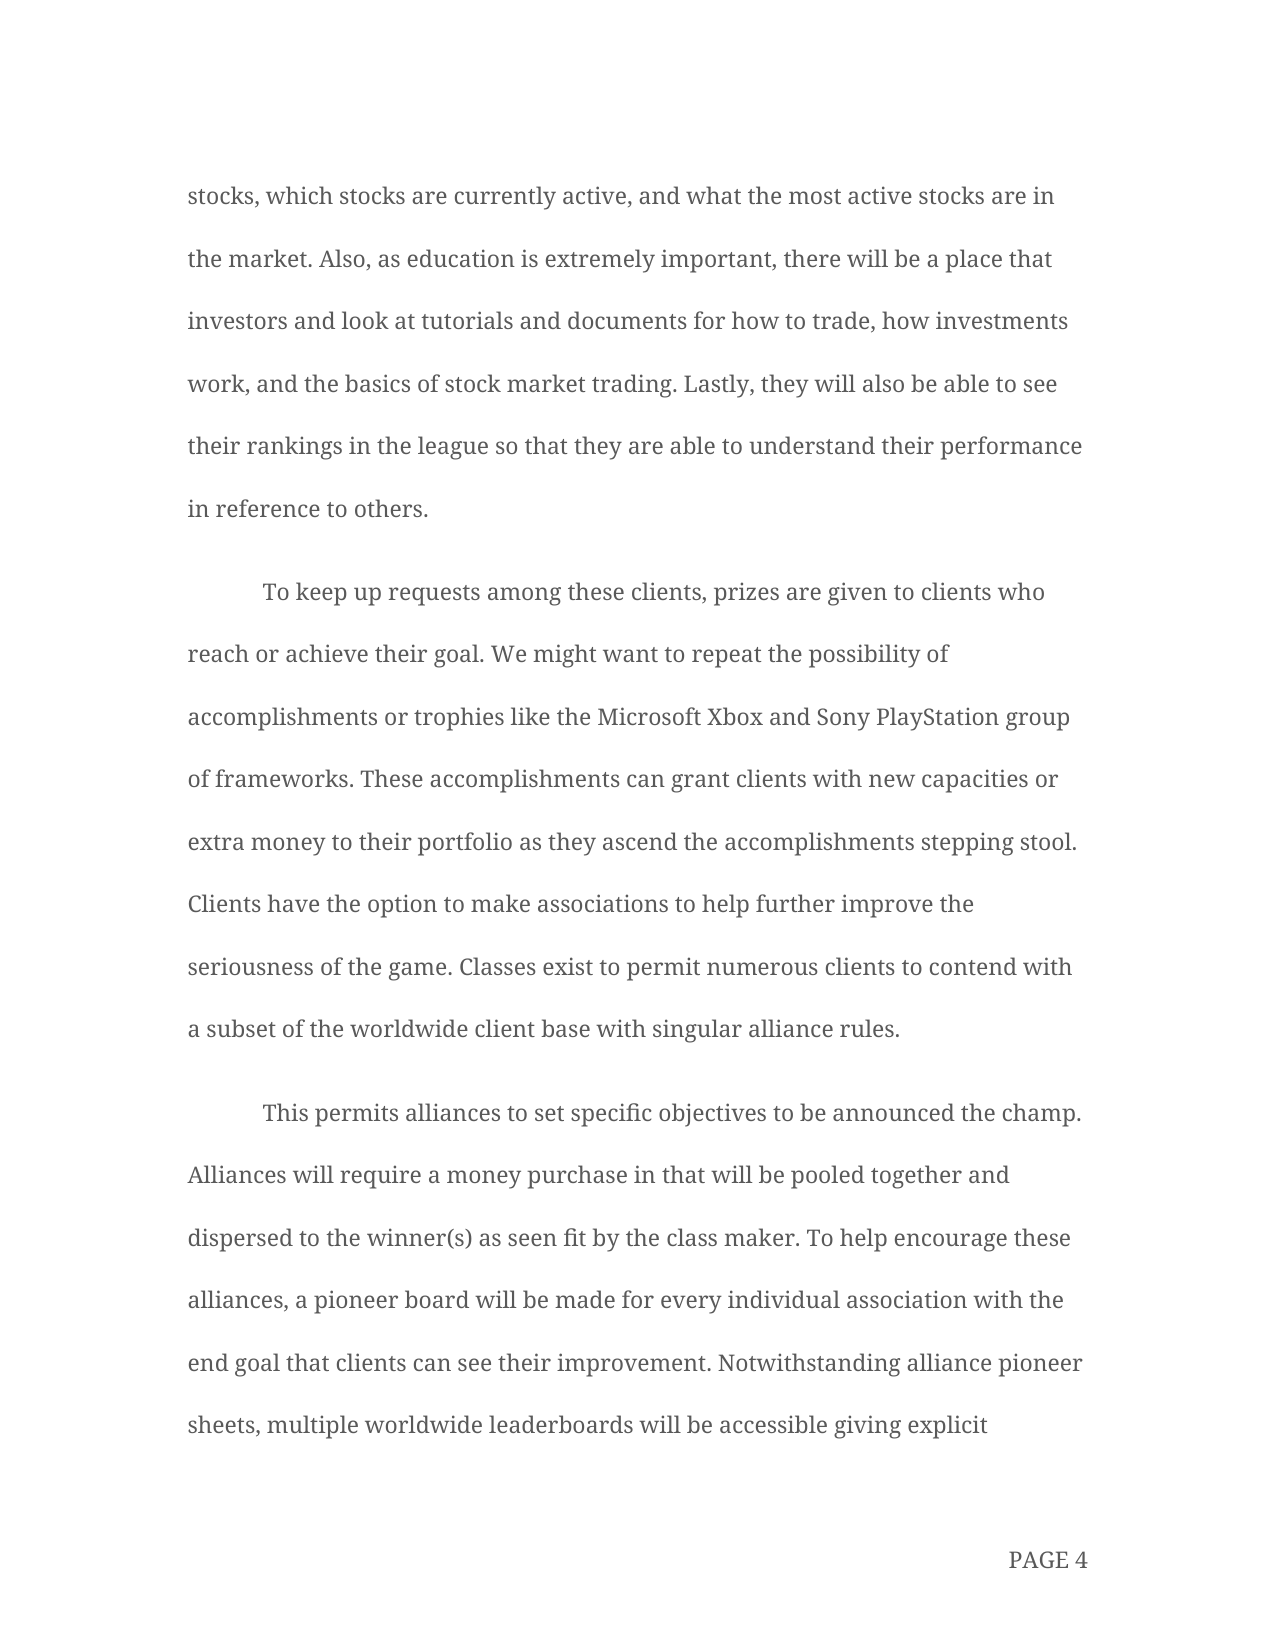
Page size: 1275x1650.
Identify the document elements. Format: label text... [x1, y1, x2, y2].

text To keep up requests among these clients, prizes are given to clients who reach or achieve their goal. We might want to repeat the possibility of accomplishments or trophies like the Microsoft Xbox and Sony PlayStation group of frameworks. These accomplishments can grant clients with new capacities or extra money to their portfolio as they ascend the accomplishments stepping stool. Clients have the option to make associations to help further improve the seriousness of the game. Classes exist to permit numerous clients to contend with a subset of the worldwide client base with singular alliance rules. [187, 576, 1087, 1044]
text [187, 180, 1087, 524]
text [187, 1097, 1087, 1440]
